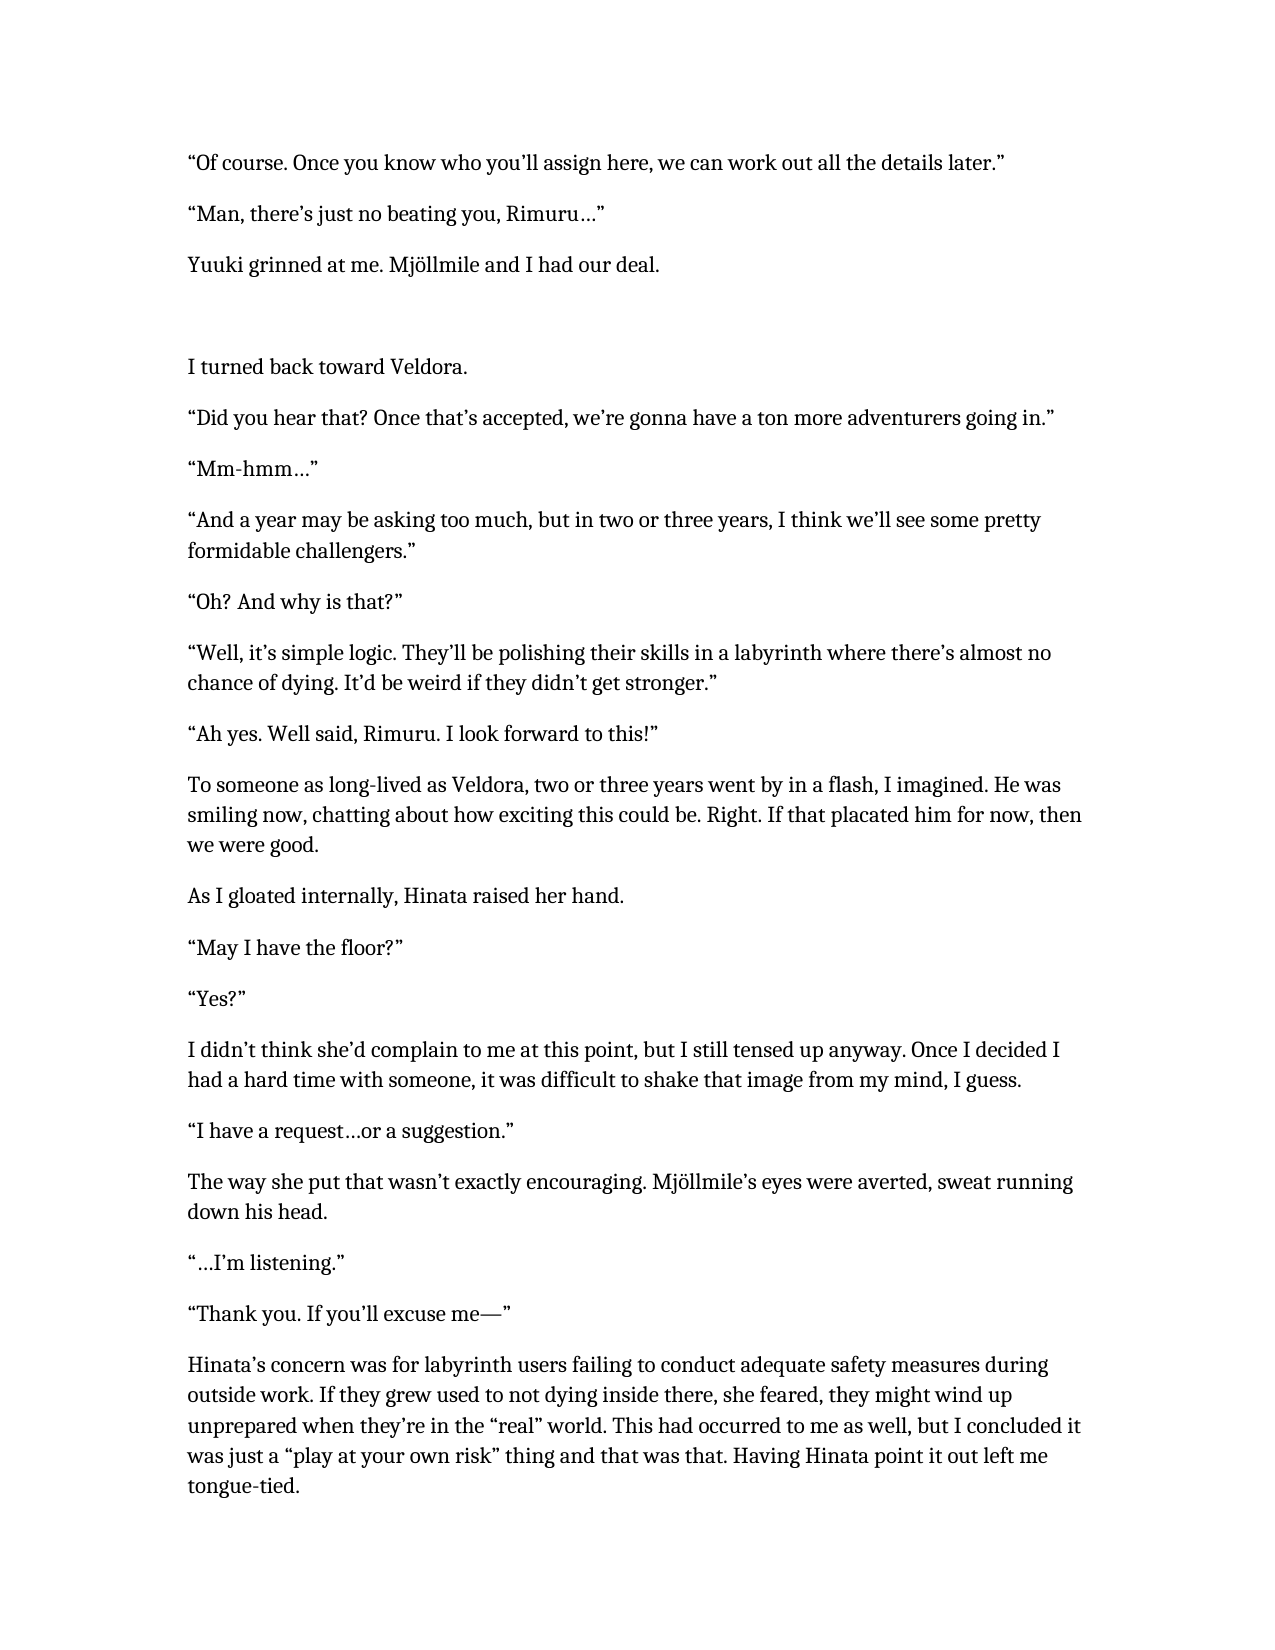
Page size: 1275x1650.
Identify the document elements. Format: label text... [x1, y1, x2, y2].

text “…I’m listening.” [187, 1250, 1087, 1276]
text Hinata’s concern was for labyrinth users failing to conduct adequate safety measures during outside work. If they grew used to not dying inside there, she feared, they might wind up unprepared when they’re in the “real” world. This had occurred to me as well, but I concluded it was just a “play at your own risk” thing and that was that. Having Hinata point it out left me tongue-tied. [187, 1352, 1087, 1499]
text “Man, there’s just no beating you, Rimuru…” [187, 201, 1087, 227]
text “Yes?” [187, 985, 1087, 1012]
text To someone as long-lived as Veldora, two or three years went by in a flash, I imagined. He was smiling now, chatting about how exciting this could be. Right. If that placated him for now, then we were good. [187, 772, 1087, 859]
text “Well, it’s simple logic. They’ll be polishing their skills in a labyrinth where there’s almost no chance of dying. It’d be weird if they didn’t get stronger.” [187, 639, 1087, 696]
text “And a year may be asking too much, but in two or three years, I think we’ll see some pretty formidable challengers.” [187, 507, 1087, 564]
text “Thank you. If you’ll excuse me—” [187, 1301, 1087, 1327]
text “Oh? And why is that?” [187, 588, 1087, 615]
text Yuuki grinned at me. Mjöllmile and I had our deal. [187, 252, 1087, 278]
text The way she put that wasn’t exactly encouraging. Mjöllmile’s eyes were averted, sweat running down his head. [187, 1169, 1087, 1225]
text “Ah yes. Well said, Rimuru. I look forward to this!” [187, 721, 1087, 747]
text “May I have the floor?” [187, 934, 1087, 961]
text “Mm-hmm…” [187, 456, 1087, 483]
text “Of course. Once you know who you’ll assign here, we can work out all the details later.” [187, 150, 1087, 176]
text As I gloated internally, Hinata raised her hand. [187, 883, 1087, 910]
text I turned back toward Veldora. [187, 354, 1087, 381]
text I didn’t think she’d complain to me at this point, but I still tensed up anyway. Once I decided I had a hard time with someone, it was difficult to shake that image from my mind, I guess. [187, 1036, 1087, 1093]
text “Did you hear that? Once that’s accepted, we’re gonna have a ton more adventurers going in.” [187, 405, 1087, 432]
text “I have a request…or a suggestion.” [187, 1118, 1087, 1144]
